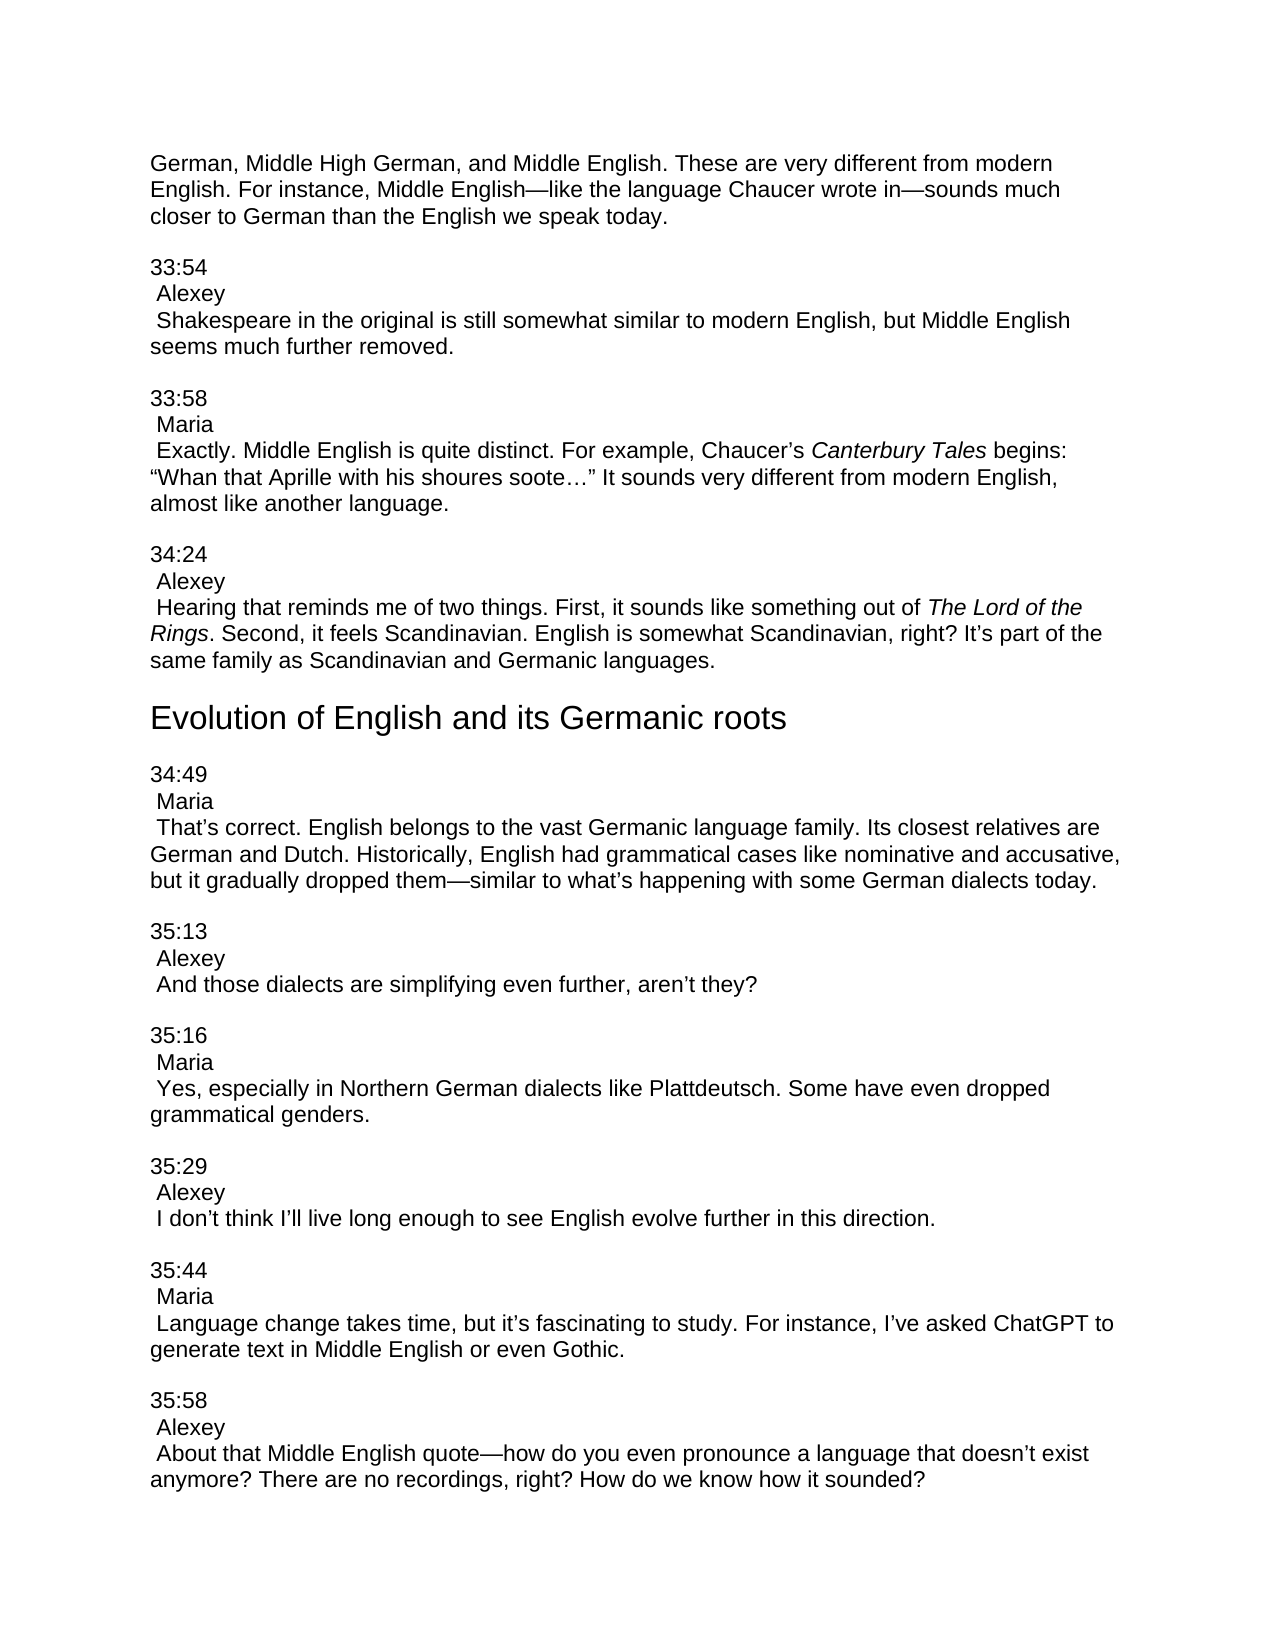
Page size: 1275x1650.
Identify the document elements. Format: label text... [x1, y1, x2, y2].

text 35:58 Alexey About that Middle English quote—how do you even pronounce a language that doesn’t exist anymore? There are no recordings, right? How do we know how it sounded? [150, 1387, 1125, 1493]
subtitle Evolution of English and its Germanic roots [150, 698, 1125, 736]
text 33:58 Maria Exactly. Middle English is quite distinct. For example, Chaucer’s Canterbury Tales begins: “Whan that Aprille with his shoures soote…” It sounds very different from modern English, almost like another language. [150, 384, 1125, 516]
text 34:49 Maria That’s correct. English belongs to the vast Germanic language family. Its closest relatives are German and Dutch. Historically, English had grammatical cases like nominative and accusative, but it gradually dropped them—similar to what’s happening with some German dialects today. [150, 761, 1125, 893]
text 33:54 Alexey Shakespeare in the original is still somewhat similar to modern English, but Middle English seems much further removed. [150, 254, 1125, 359]
text 35:44 Maria Language change takes time, but it’s fascinating to study. For instance, I’ve asked ChatGPT to generate text in Middle English or even Gothic. [150, 1257, 1125, 1362]
text 35:13 Alexey And those dialects are simplifying even further, aren’t they? [150, 918, 1125, 997]
text 35:29 Alexey I don’t think I’ll live long enough to see English evolve further in this direction. [150, 1153, 1125, 1232]
text 34:24 Alexey Hearing that reminds me of two things. First, it sounds like something out of The Lord of the Rings. Second, it feels Scandinavian. English is somewhat Scandinavian, right? It’s part of the same family as Scandinavian and Germanic languages. [150, 541, 1125, 673]
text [150, 150, 1125, 229]
text 35:16 Maria Yes, especially in Northern German dialects like Plattdeutsch. Some have even dropped grammatical genders. [150, 1022, 1125, 1128]
